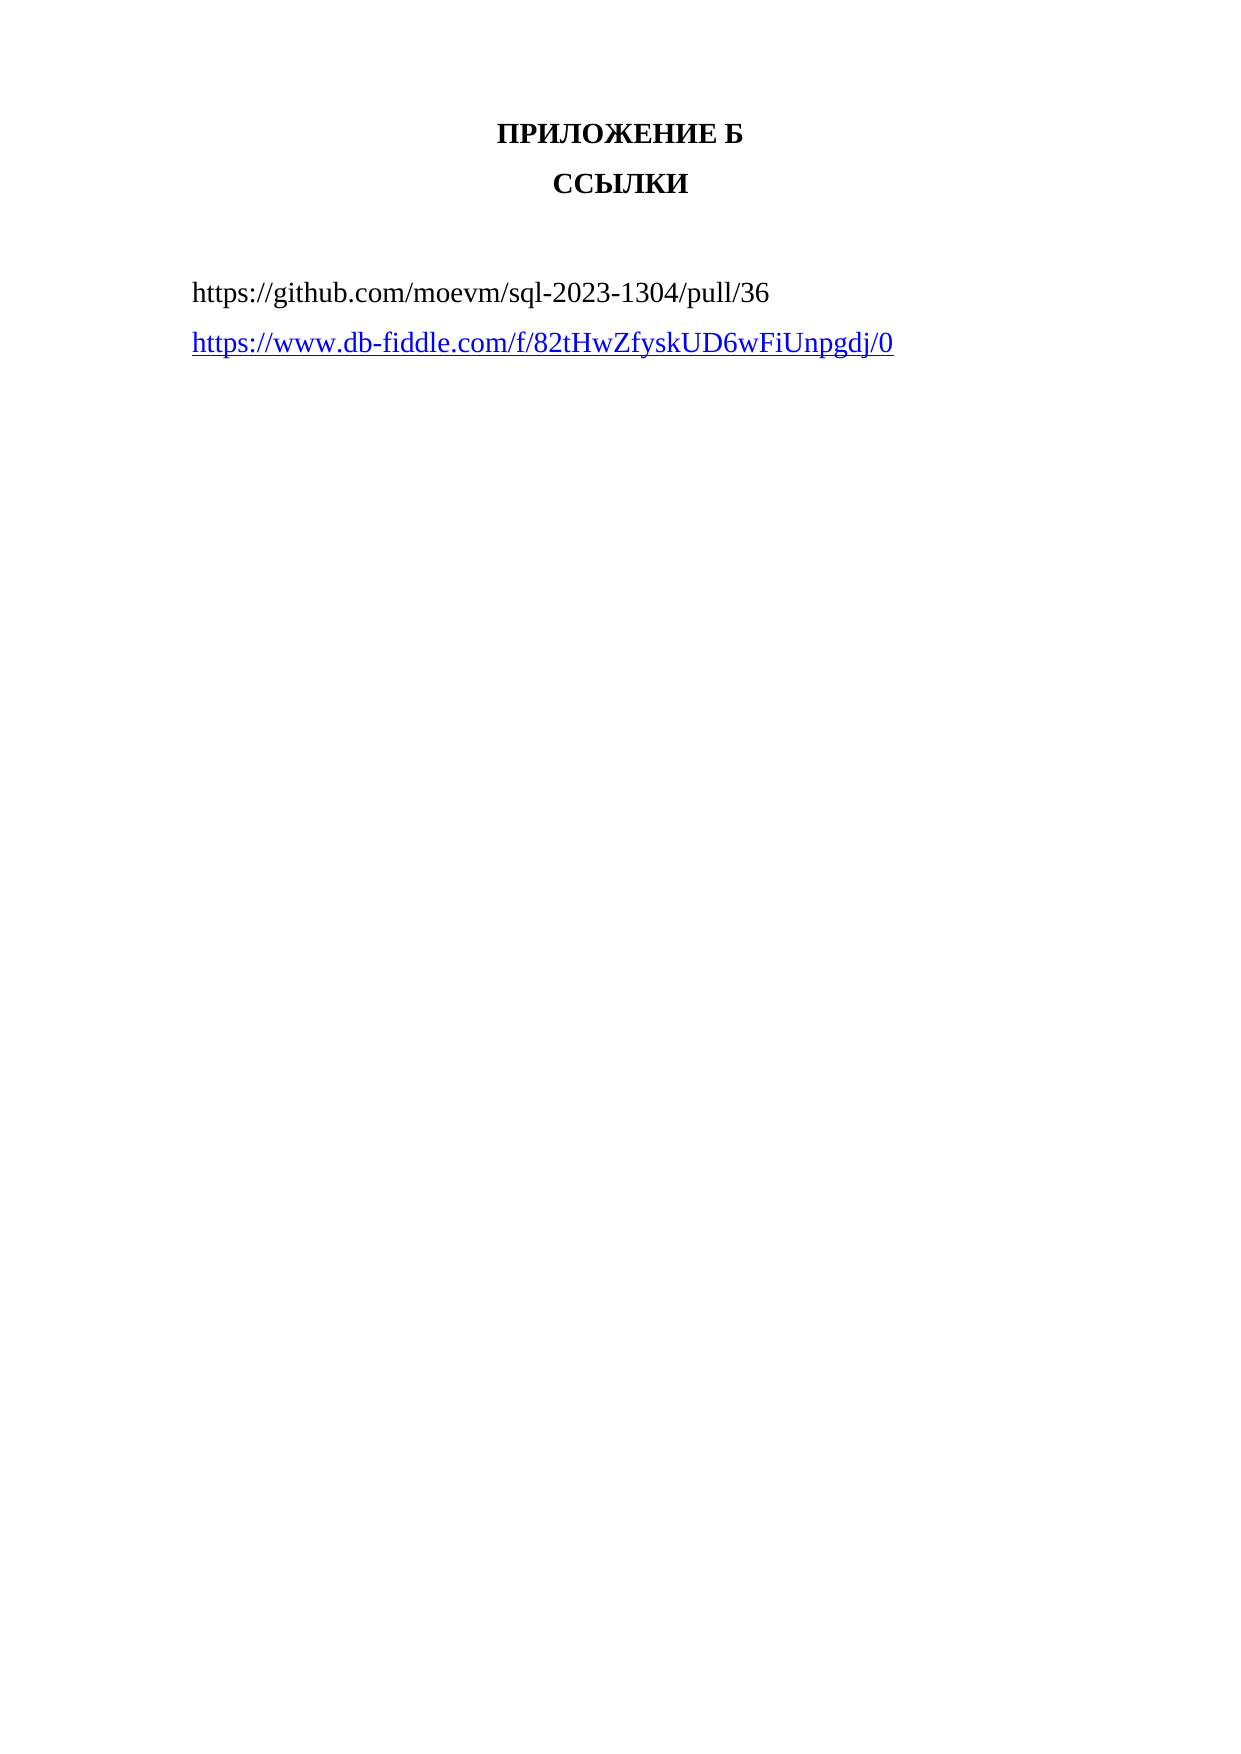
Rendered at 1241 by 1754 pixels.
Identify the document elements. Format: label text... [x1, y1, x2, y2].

text https://www.db-fiddle.com/f/82tHwZfyskUD6wFiUnpgdj/0 [192, 326, 908, 359]
subtitle ПРИЛОЖЕНИЕ Б ССЫЛКИ [477, 116, 764, 200]
text https://github.com/moevm/sql-2023-1304/pull/36 [192, 275, 908, 309]
